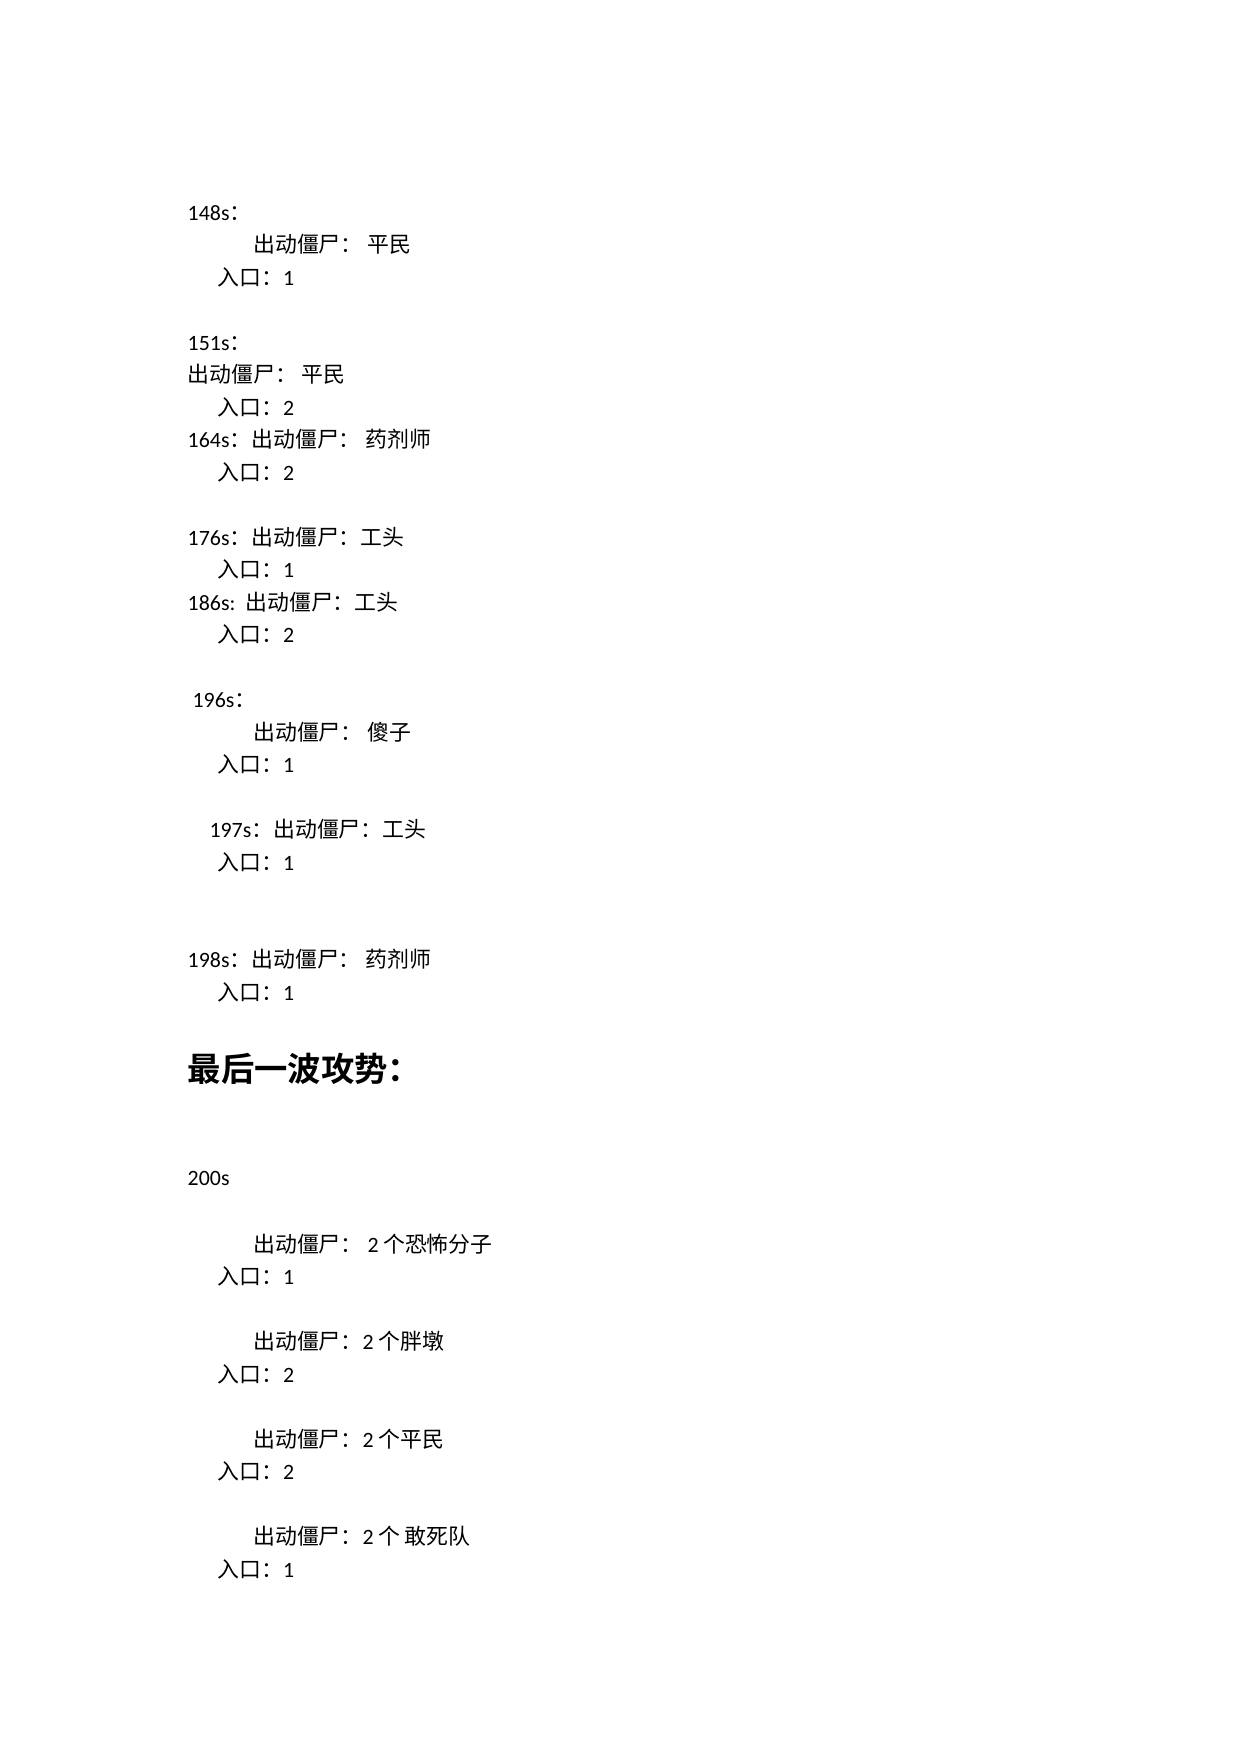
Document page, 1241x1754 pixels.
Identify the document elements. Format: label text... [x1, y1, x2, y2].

text 出动僵尸： 平民 [187, 227, 1053, 259]
text 197s：出动僵尸：工头 [187, 812, 1053, 844]
text 入口：2 [187, 1454, 1053, 1486]
text 出动僵尸：2个 敢死队 [187, 1519, 1053, 1551]
text 176s：出动僵尸：工头 [187, 519, 1053, 552]
text 出动僵尸： 傻子 [187, 714, 1053, 747]
subtitle 最后一波攻势： [187, 1034, 1053, 1099]
text 入口：1 [187, 1259, 1053, 1291]
text 196s： [187, 682, 1053, 714]
text 出动僵尸：2个胖墩 [187, 1324, 1053, 1356]
text 出动僵尸： 平民 [187, 357, 1053, 389]
text 入口：1 [187, 552, 1053, 584]
text 入口：1 [187, 974, 1053, 1007]
text 入口：1 [187, 259, 1053, 292]
text 出动僵尸： 2个恐怖分子 [187, 1226, 1053, 1259]
text 164s：出动僵尸： 药剂师 [187, 422, 1053, 454]
text 200s [187, 1161, 1053, 1194]
text 出动僵尸：2个平民 [187, 1421, 1053, 1454]
text 入口：1 [187, 1551, 1053, 1584]
text 入口：2 [187, 389, 1053, 422]
text 151s： [187, 324, 1053, 357]
text 148s： [187, 194, 1053, 227]
text 186s: 出动僵尸：工头 [187, 584, 1053, 617]
text 入口：2 [187, 454, 1053, 487]
text 入口：2 [187, 1356, 1053, 1389]
text 入口：1 [187, 747, 1053, 779]
text 入口：1 [187, 844, 1053, 877]
text 入口：2 [187, 617, 1053, 649]
text 198s：出动僵尸： 药剂师 [187, 942, 1053, 974]
